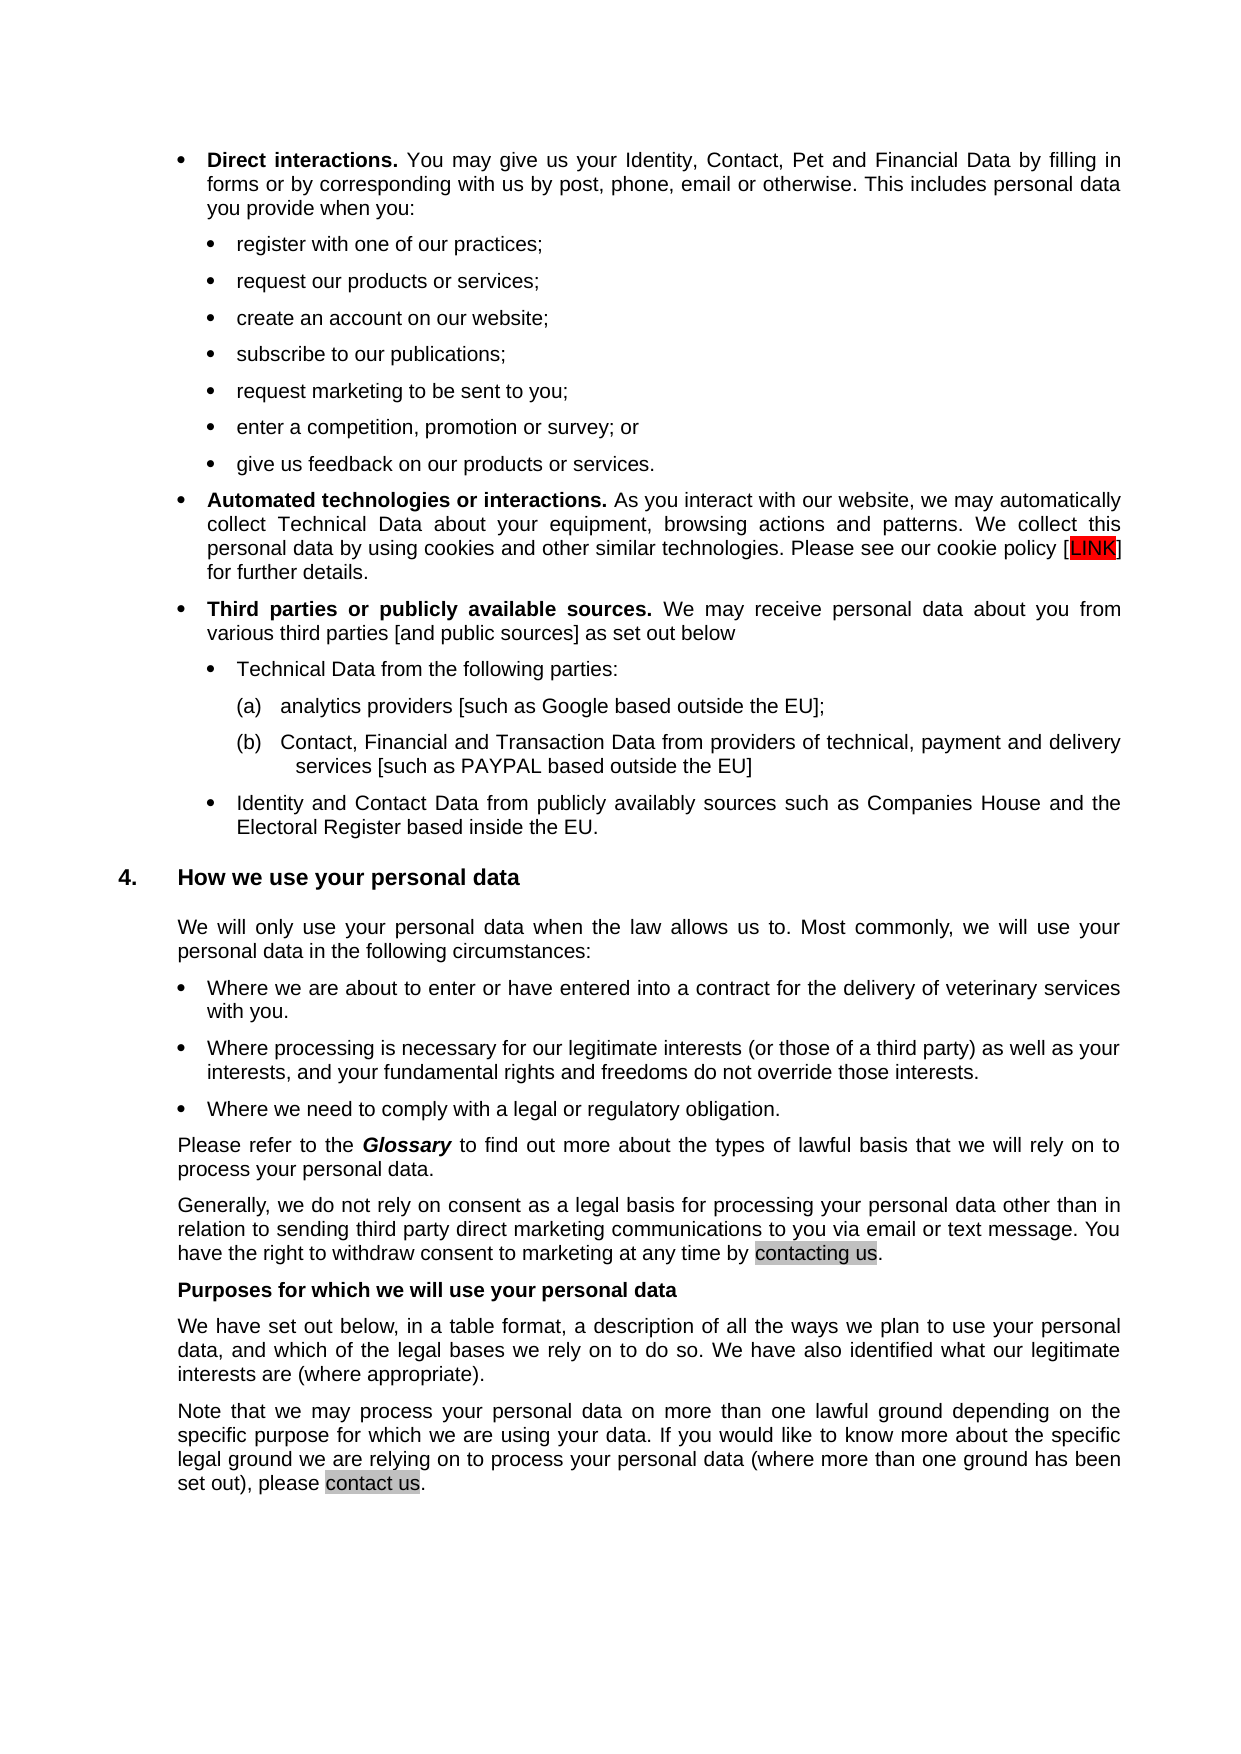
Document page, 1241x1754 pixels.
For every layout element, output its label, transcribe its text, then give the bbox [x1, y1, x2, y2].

title Please refer to the Glossary to find out more about the types of lawful basis that we will rely on to process your personal data. [177, 1133, 1122, 1181]
title We will only use your personal data when the law allows us to. Most commonly, we will use your personal data in the following circumstances: [177, 915, 1122, 963]
text Direct interactions. You may give us your Identity, Contact, Pet and Financial Data by filling in forms or by corresponding with us by post, phone, email or otherwise. This includes personal data you provide when you: [177, 148, 1122, 220]
title Generally, we do not rely on consent as a legal basis for processing your personal data other than in relation to sending third party direct marketing communications to you via email or text message. You have the right to withdraw consent to marketing at any time by contacting us. [177, 1193, 1122, 1265]
title How we use your personal data [118, 863, 1122, 890]
text Where processing is necessary for our legitimate interests (or those of a third party) as well as your interests, and your fundamental rights and freedoms do not override those interests. [177, 1036, 1122, 1084]
text Automated technologies or interactions. As you interact with our website, we may automatically collect Technical Data about your equipment, browsing actions and patterns. We collect this personal data by using cookies and other similar technologies. Please see our cookie policy [LINK] for further details. [177, 488, 1122, 584]
text register with one of our practices; [207, 232, 1122, 256]
text Technical Data from the following parties: [207, 657, 1122, 681]
title Contact, Financial and Transaction Data from providers of technical, payment and delivery services [such as PAYPAL based outside the EU] [236, 730, 1122, 778]
text create an account on our website; [207, 305, 1122, 329]
text request our products or services; [207, 269, 1122, 293]
text subscribe to our publications; [207, 342, 1122, 366]
text Identity and Contact Data from publicly availably sources such as Companies House and the Electoral Register based inside the EU. [207, 791, 1122, 838]
title analytics providers [such as Google based outside the EU]; [236, 694, 1122, 718]
title Note that we may process your personal data on more than one lawful ground depending on the specific purpose for which we are using your data. If you would like to know more about the specific legal ground we are relying on to process your personal data (where more than one ground has been set out), please contact us. [177, 1398, 1122, 1494]
title Purposes for which we will use your personal data [177, 1278, 1122, 1302]
text Where we are about to enter or have entered into a contract for the delivery of veterinary services with you. [177, 975, 1122, 1023]
text Third parties or publicly available sources. We may receive personal data about you from various third parties [and public sources] as set out below [177, 597, 1122, 644]
title We have set out below, in a table format, a description of all the ways we plan to use your personal data, and which of the legal bases we rely on to do so. We have also identified what our legitimate interests are (where appropriate). [177, 1314, 1122, 1386]
text give us feedback on our products or services. [207, 452, 1122, 476]
text enter a competition, promotion or survey; or [207, 415, 1122, 439]
text Where we need to comply with a legal or regulatory obligation. [177, 1096, 1122, 1120]
text request marketing to be sent to you; [207, 378, 1122, 402]
